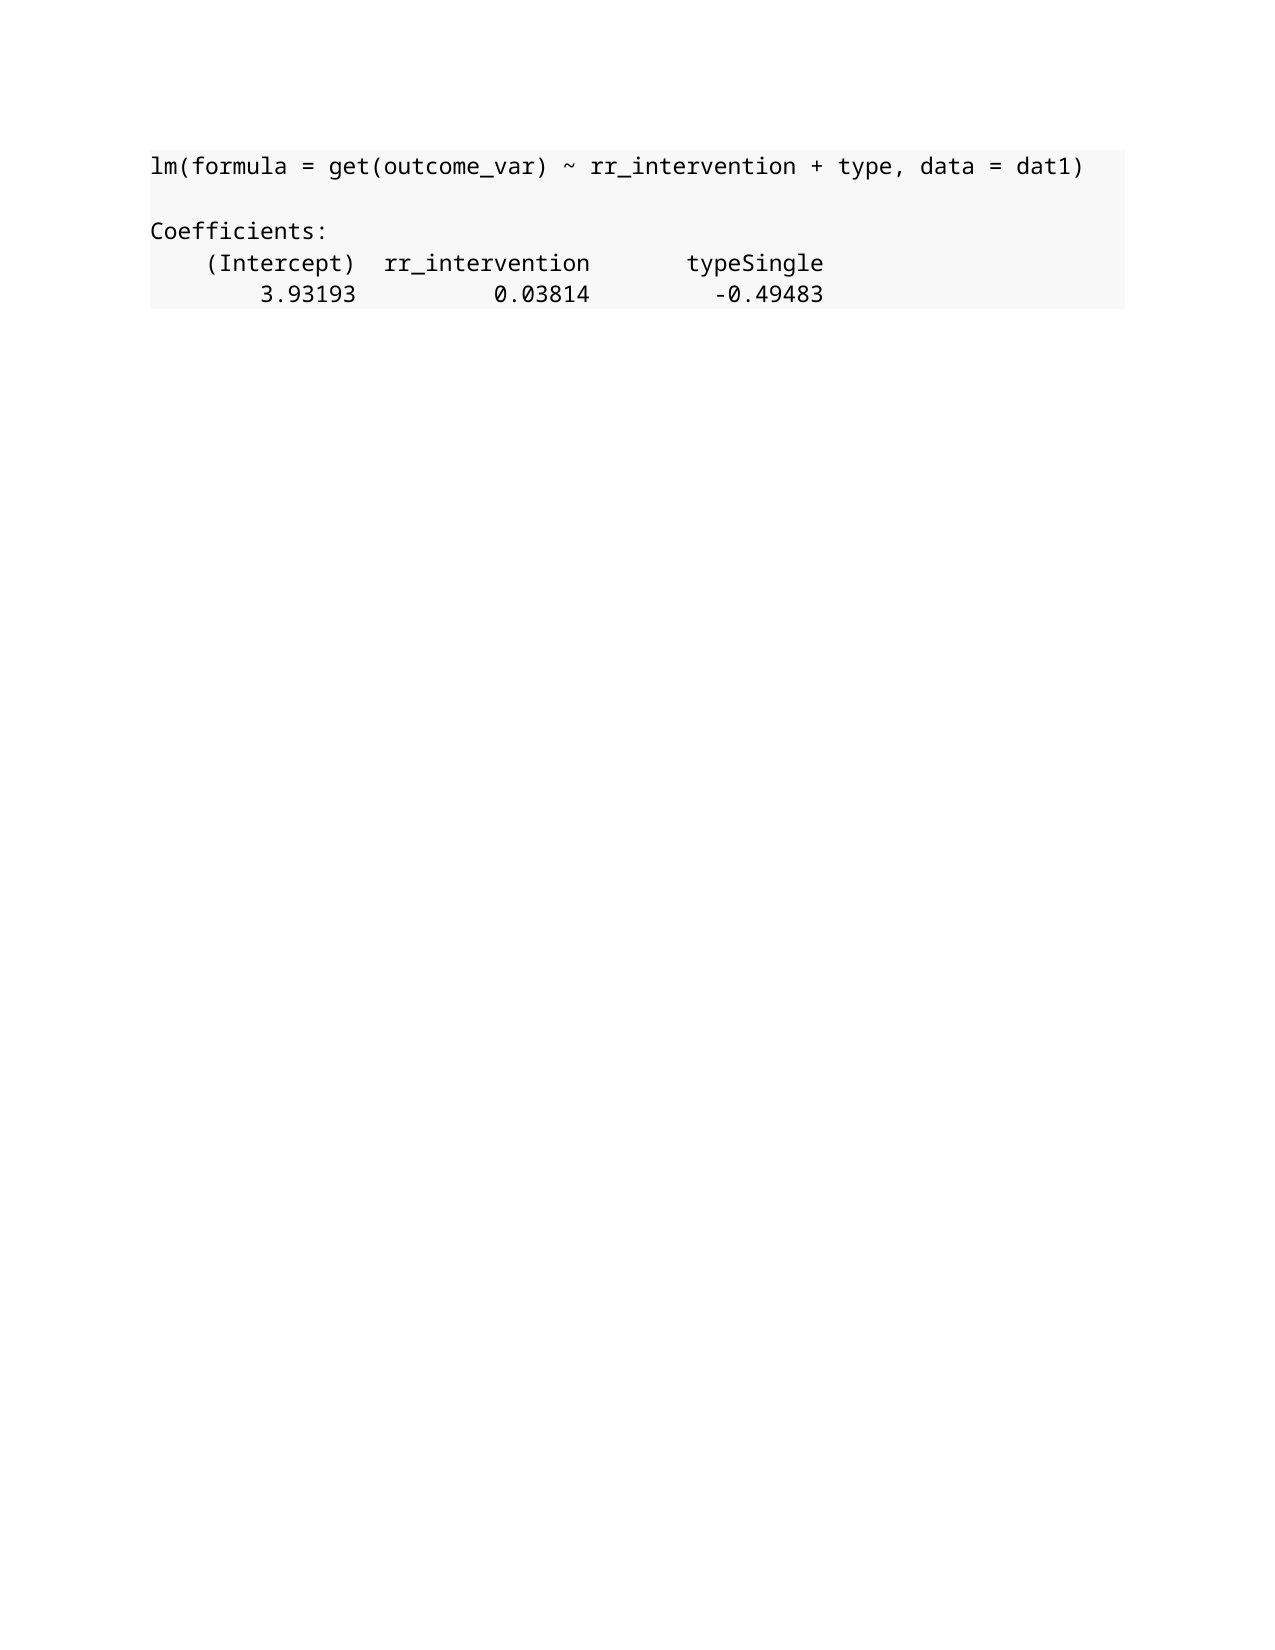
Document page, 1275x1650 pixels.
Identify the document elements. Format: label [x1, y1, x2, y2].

text [150, 150, 1125, 309]
